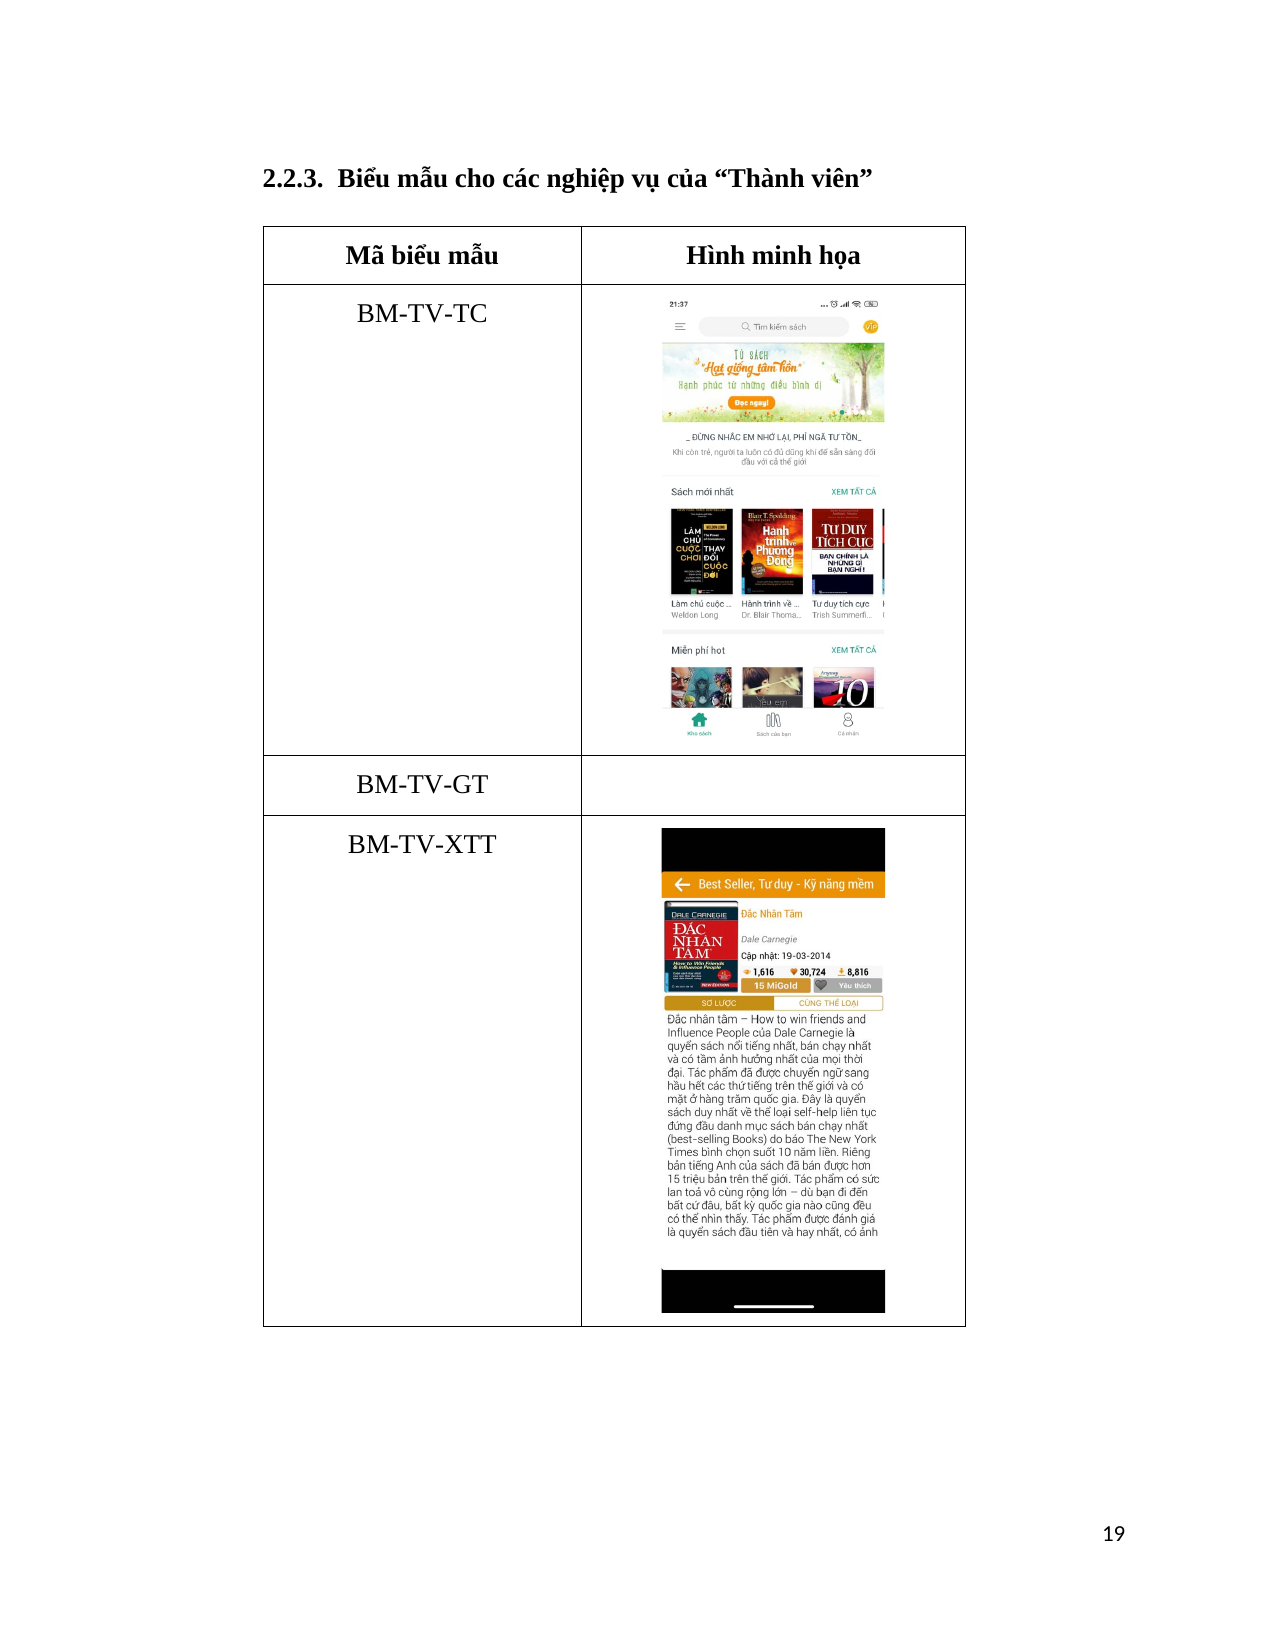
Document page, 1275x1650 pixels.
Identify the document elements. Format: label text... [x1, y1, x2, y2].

table_header Mã biểu mẫu [264, 227, 581, 284]
picture [662, 297, 885, 742]
table_cell [582, 756, 965, 815]
table_cell BM-TV-TC [264, 285, 581, 755]
table_cell [582, 816, 965, 1326]
list Biểu mẫu cho các nghiệp vụ của “Thành viên” [262, 162, 1125, 194]
table_cell BM-TV-XTT [264, 816, 581, 1326]
picture [661, 828, 886, 1313]
table_header Hình minh họa [582, 227, 965, 284]
table_cell [582, 285, 965, 755]
table_cell BM-TV-GT [264, 756, 581, 815]
